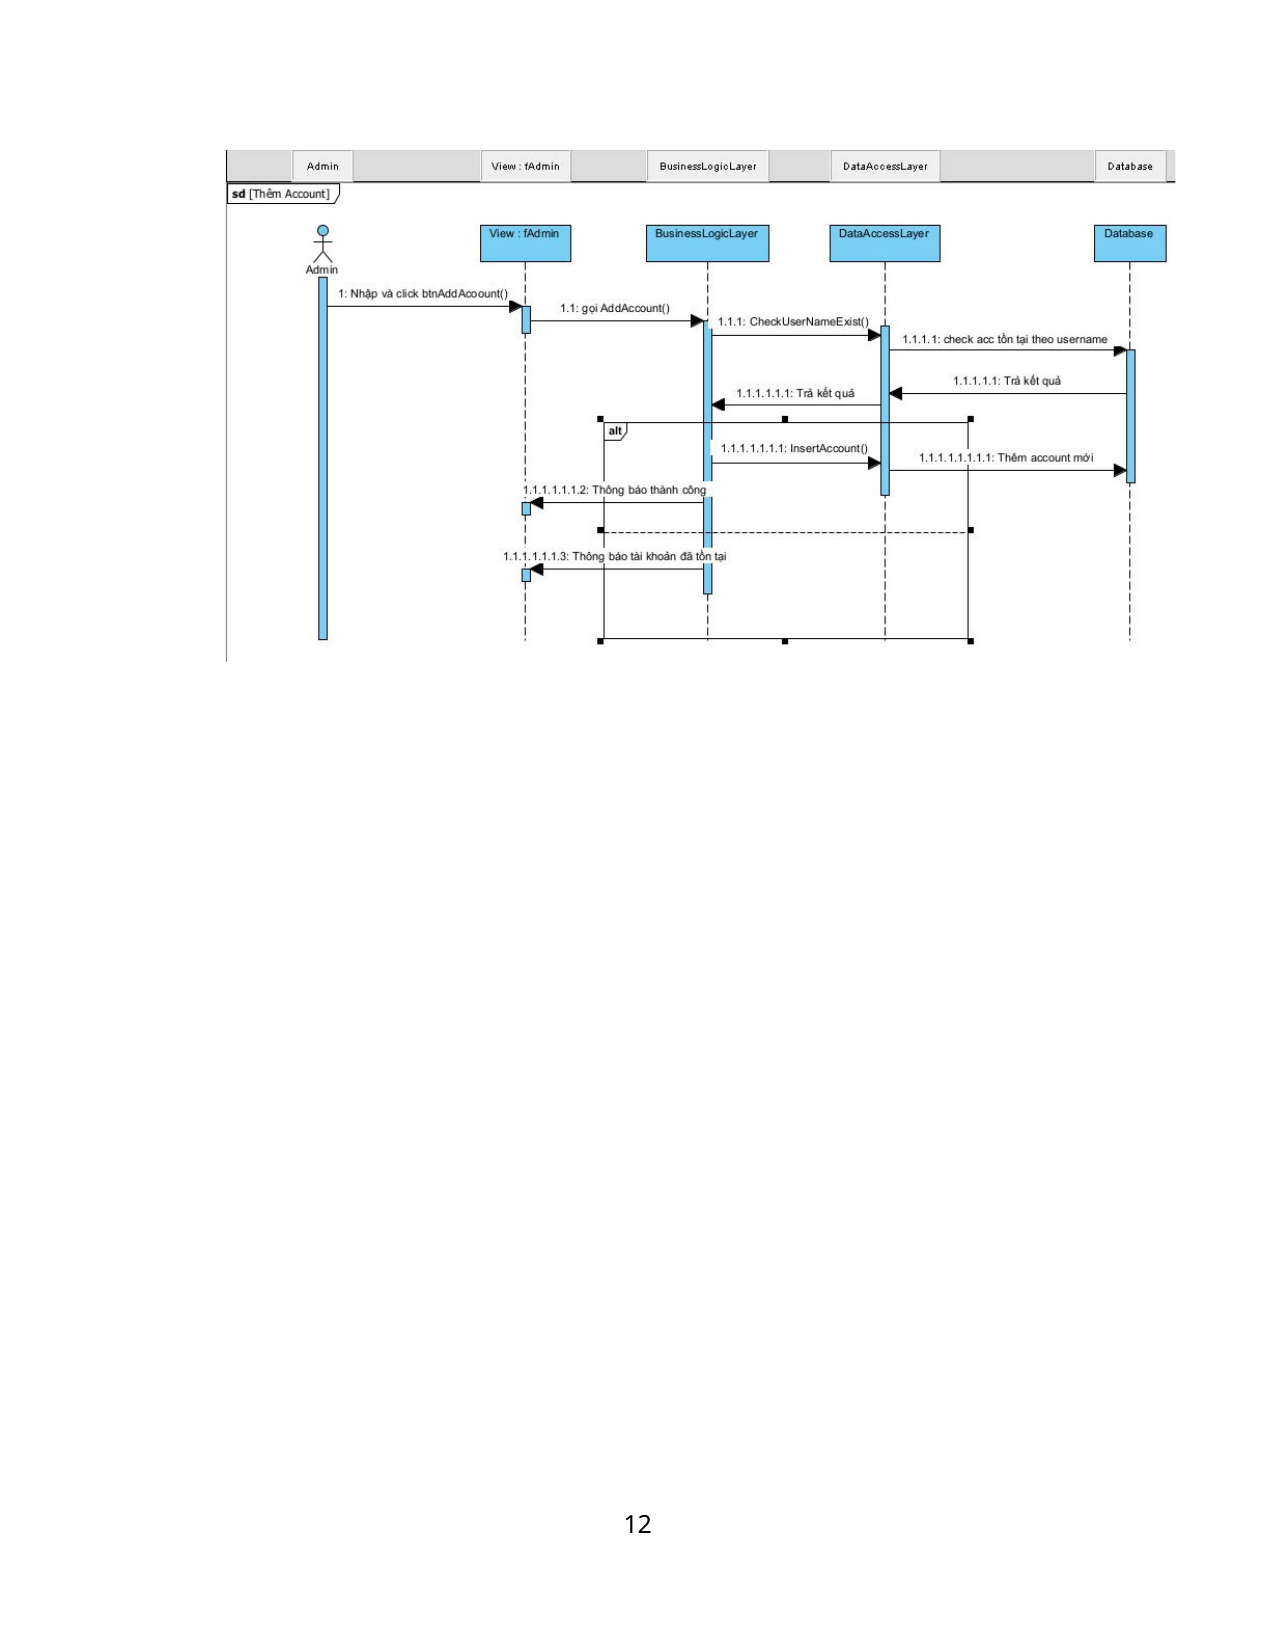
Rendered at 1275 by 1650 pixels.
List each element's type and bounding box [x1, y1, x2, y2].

picture [225, 150, 1176, 662]
